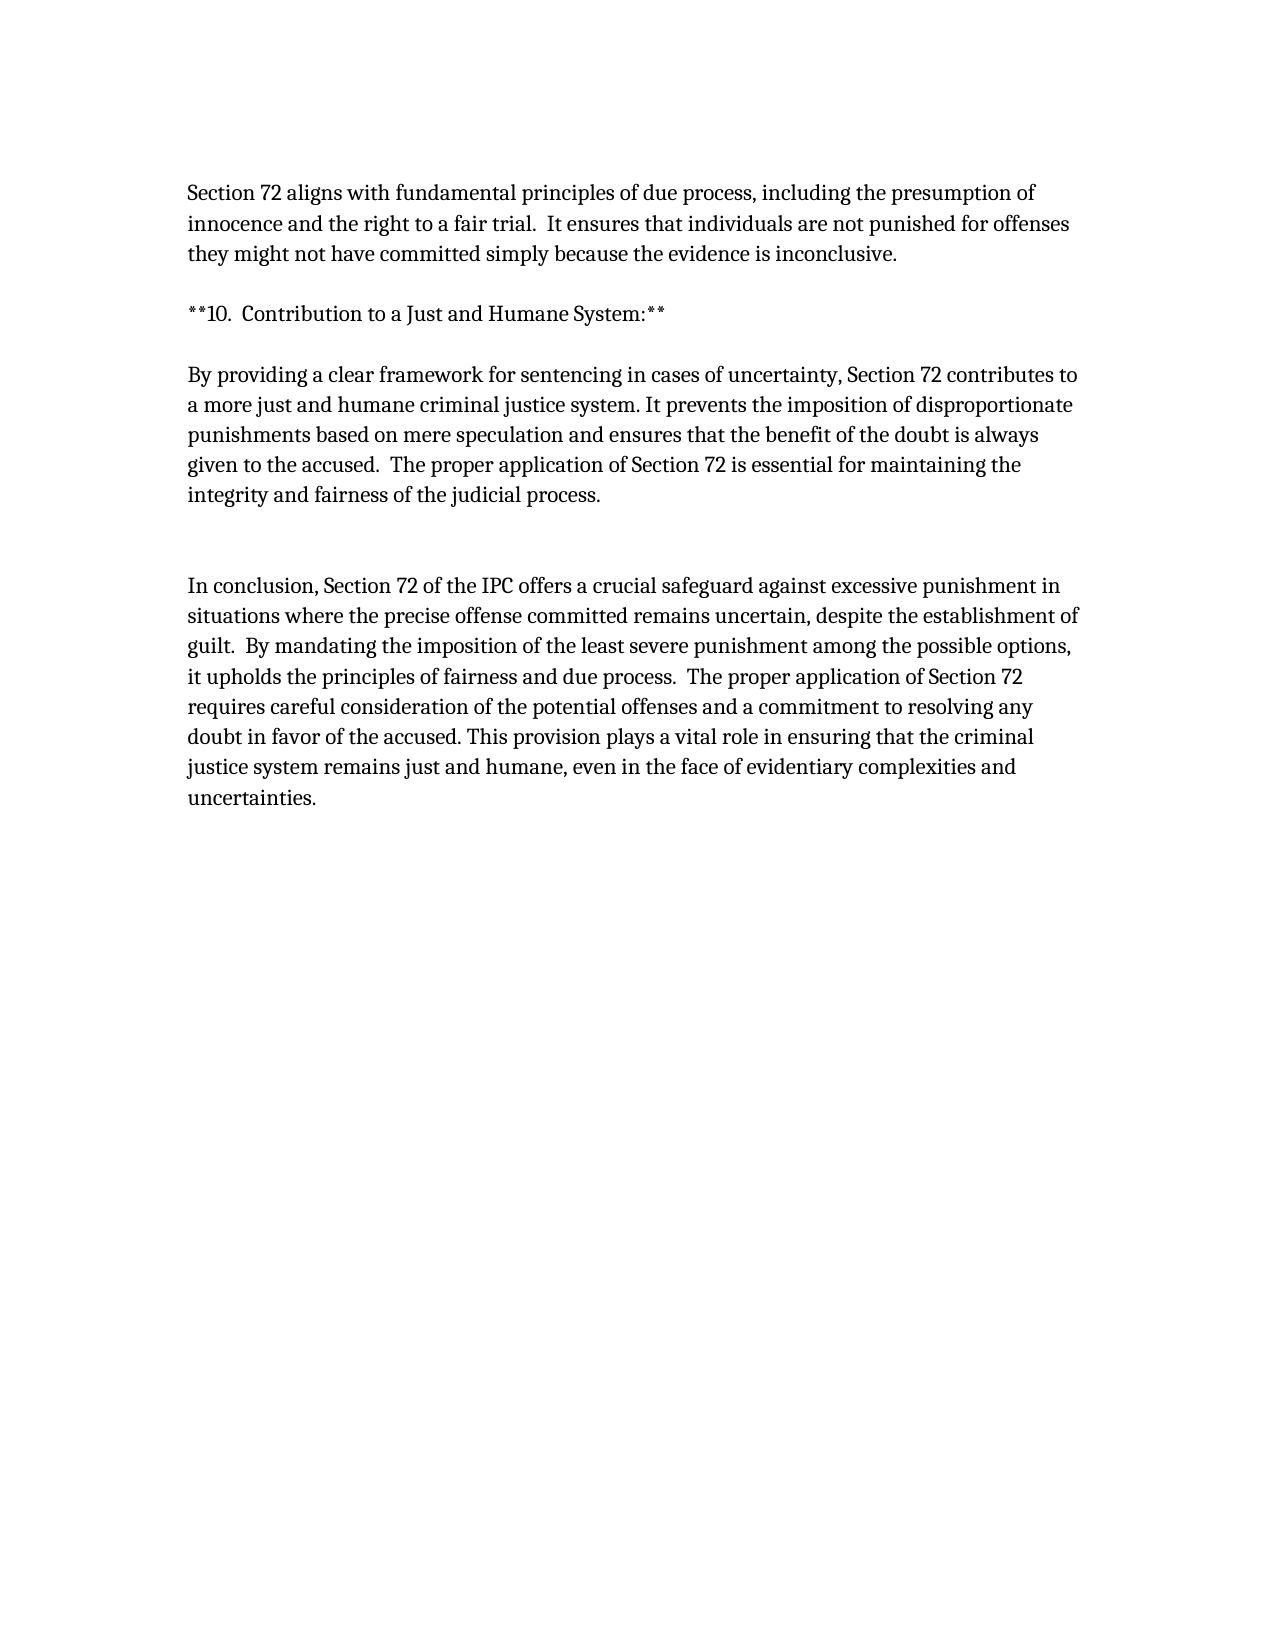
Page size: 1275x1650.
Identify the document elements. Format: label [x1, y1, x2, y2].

text [187, 150, 1087, 841]
